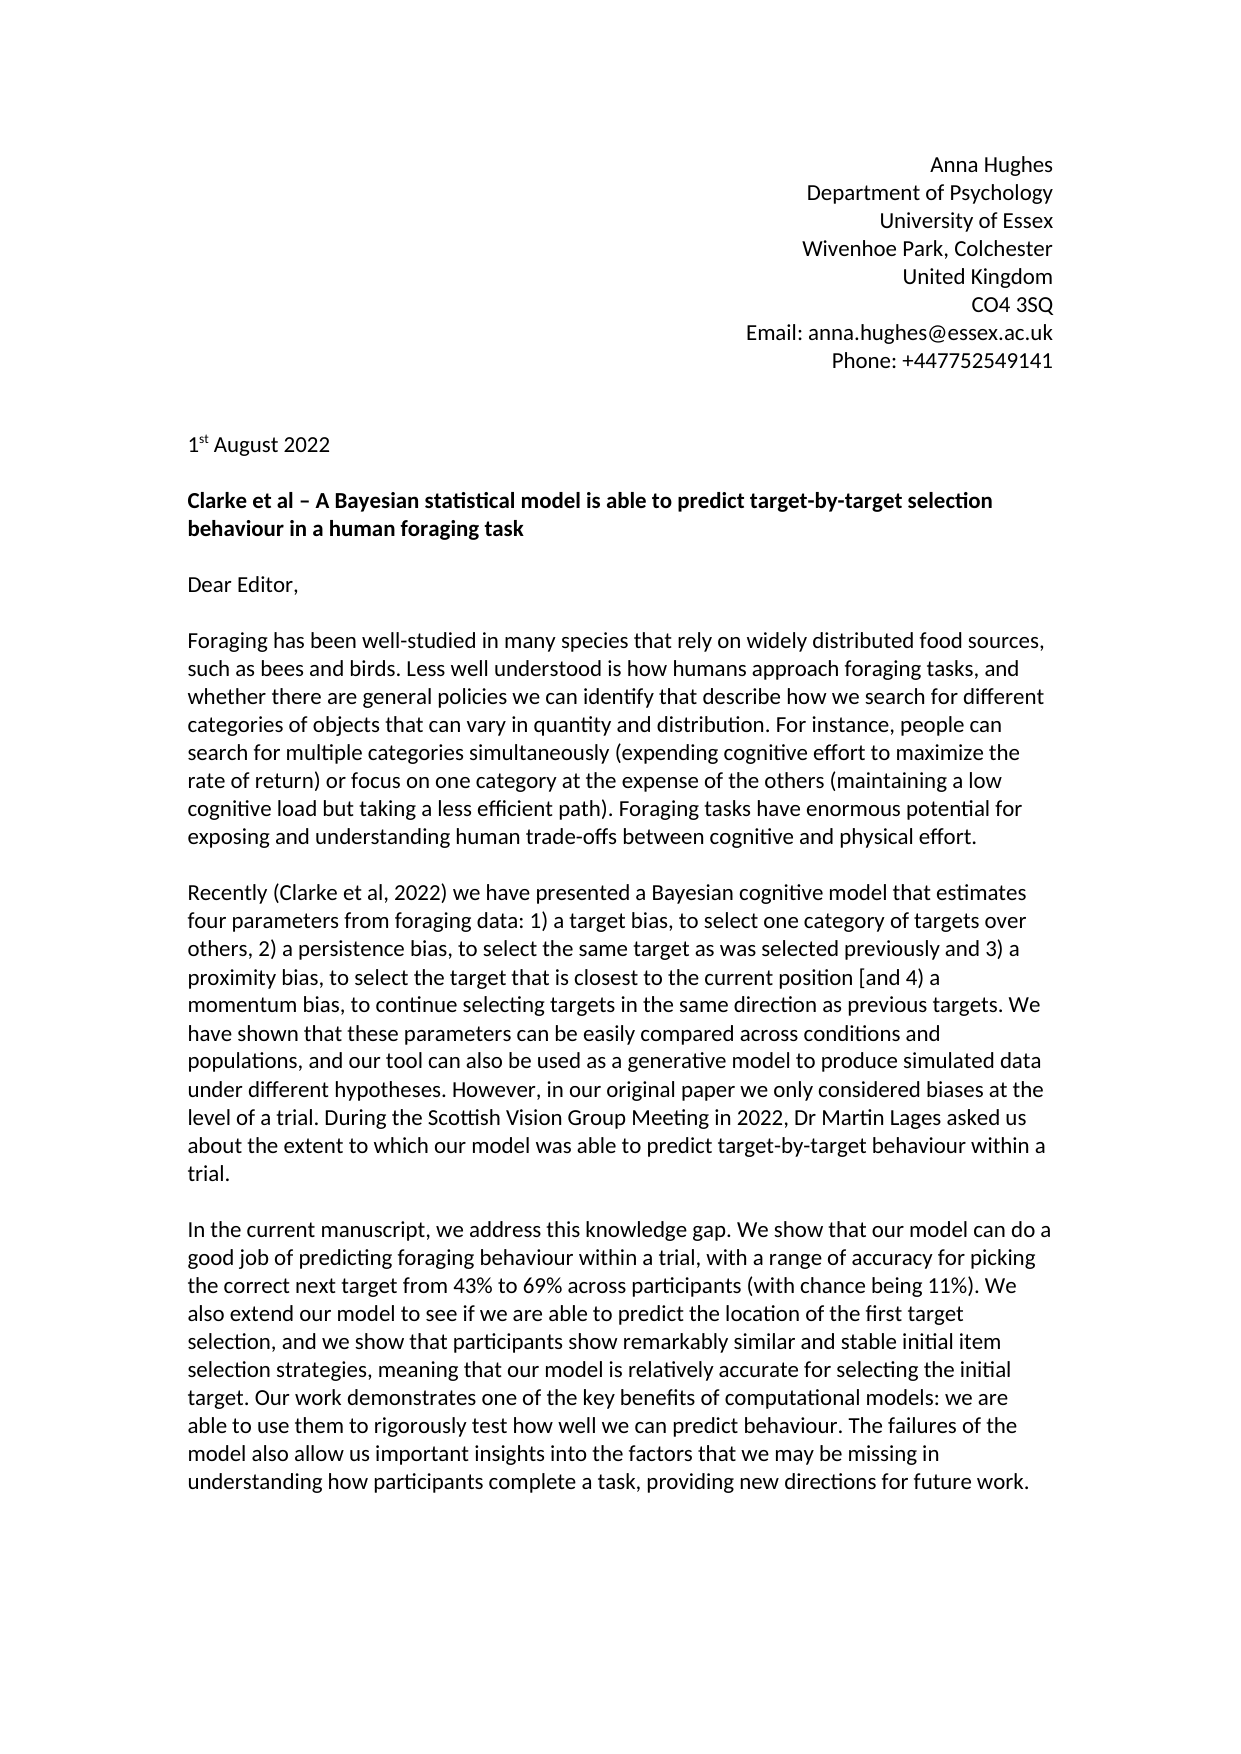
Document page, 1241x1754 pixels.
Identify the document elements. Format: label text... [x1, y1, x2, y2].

text Email: anna.hughes@essex.ac.uk [187, 318, 1053, 346]
text Wivenhoe Park, Colchester [187, 234, 1053, 262]
text CO4 3SQ [187, 290, 1053, 318]
text Department of Psychology [187, 178, 1053, 206]
text University of Essex [187, 206, 1053, 234]
text Dear Editor, [187, 570, 1053, 598]
text Foraging has been well-studied in many species that rely on widely distributed food sources, such as bees and birds. Less well understood is how humans approach foraging tasks, and whether there are general policies we can identify that describe how we search for different categories of objects that can vary in quantity and distribution. For instance, people can search for multiple categories simultaneously (expending cognitive effort to maximize the rate of return) or focus on one category at the expense of the others (maintaining a low cognitive load but taking a less efficient path). Foraging tasks have enormous potential for exposing and understanding human trade-offs between cognitive and physical effort. [187, 626, 1053, 851]
text Clarke et al – A Bayesian statistical model is able to predict target-by-target selection behaviour in a human foraging task [187, 486, 1053, 542]
text In the current manuscript, we address this knowledge gap. We show that our model can do a good job of predicting foraging behaviour within a trial, with a range of accuracy for picking the correct next target from 43% to 69% across participants (with chance being 11%). We also extend our model to see if we are able to predict the location of the first target selection, and we show that participants show remarkably similar and stable initial item selection strategies, meaning that our model is relatively accurate for selecting the initial target. Our work demonstrates one of the key benefits of computational models: we are able to use them to rigorously test how well we can predict behaviour. The failures of the model also allow us important insights into the factors that we may be missing in understanding how participants complete a task, providing new directions for future work. [187, 1215, 1053, 1495]
text Recently (Clarke et al, 2022) we have presented a Bayesian cognitive model that estimates four parameters from foraging data: 1) a target bias, to select one category of targets over others, 2) a persistence bias, to select the same target as was selected previously and 3) a proximity bias, to select the target that is closest to the current position [and 4) a momentum bias, to continue selecting targets in the same direction as previous targets. We have shown that these parameters can be easily compared across conditions and populations, and our tool can also be used as a generative model to produce simulated data under different hypotheses. However, in our original paper we only considered biases at the level of a trial. During the Scottish Vision Group Meeting in 2022, Dr Martin Lages asked us about the extent to which our model was able to predict target-by-target behaviour within a trial. [187, 878, 1053, 1187]
text Phone: +447752549141 [187, 346, 1053, 374]
text 1st August 2022 [187, 430, 1053, 458]
text Anna Hughes [187, 150, 1053, 178]
text United Kingdom [187, 262, 1053, 290]
